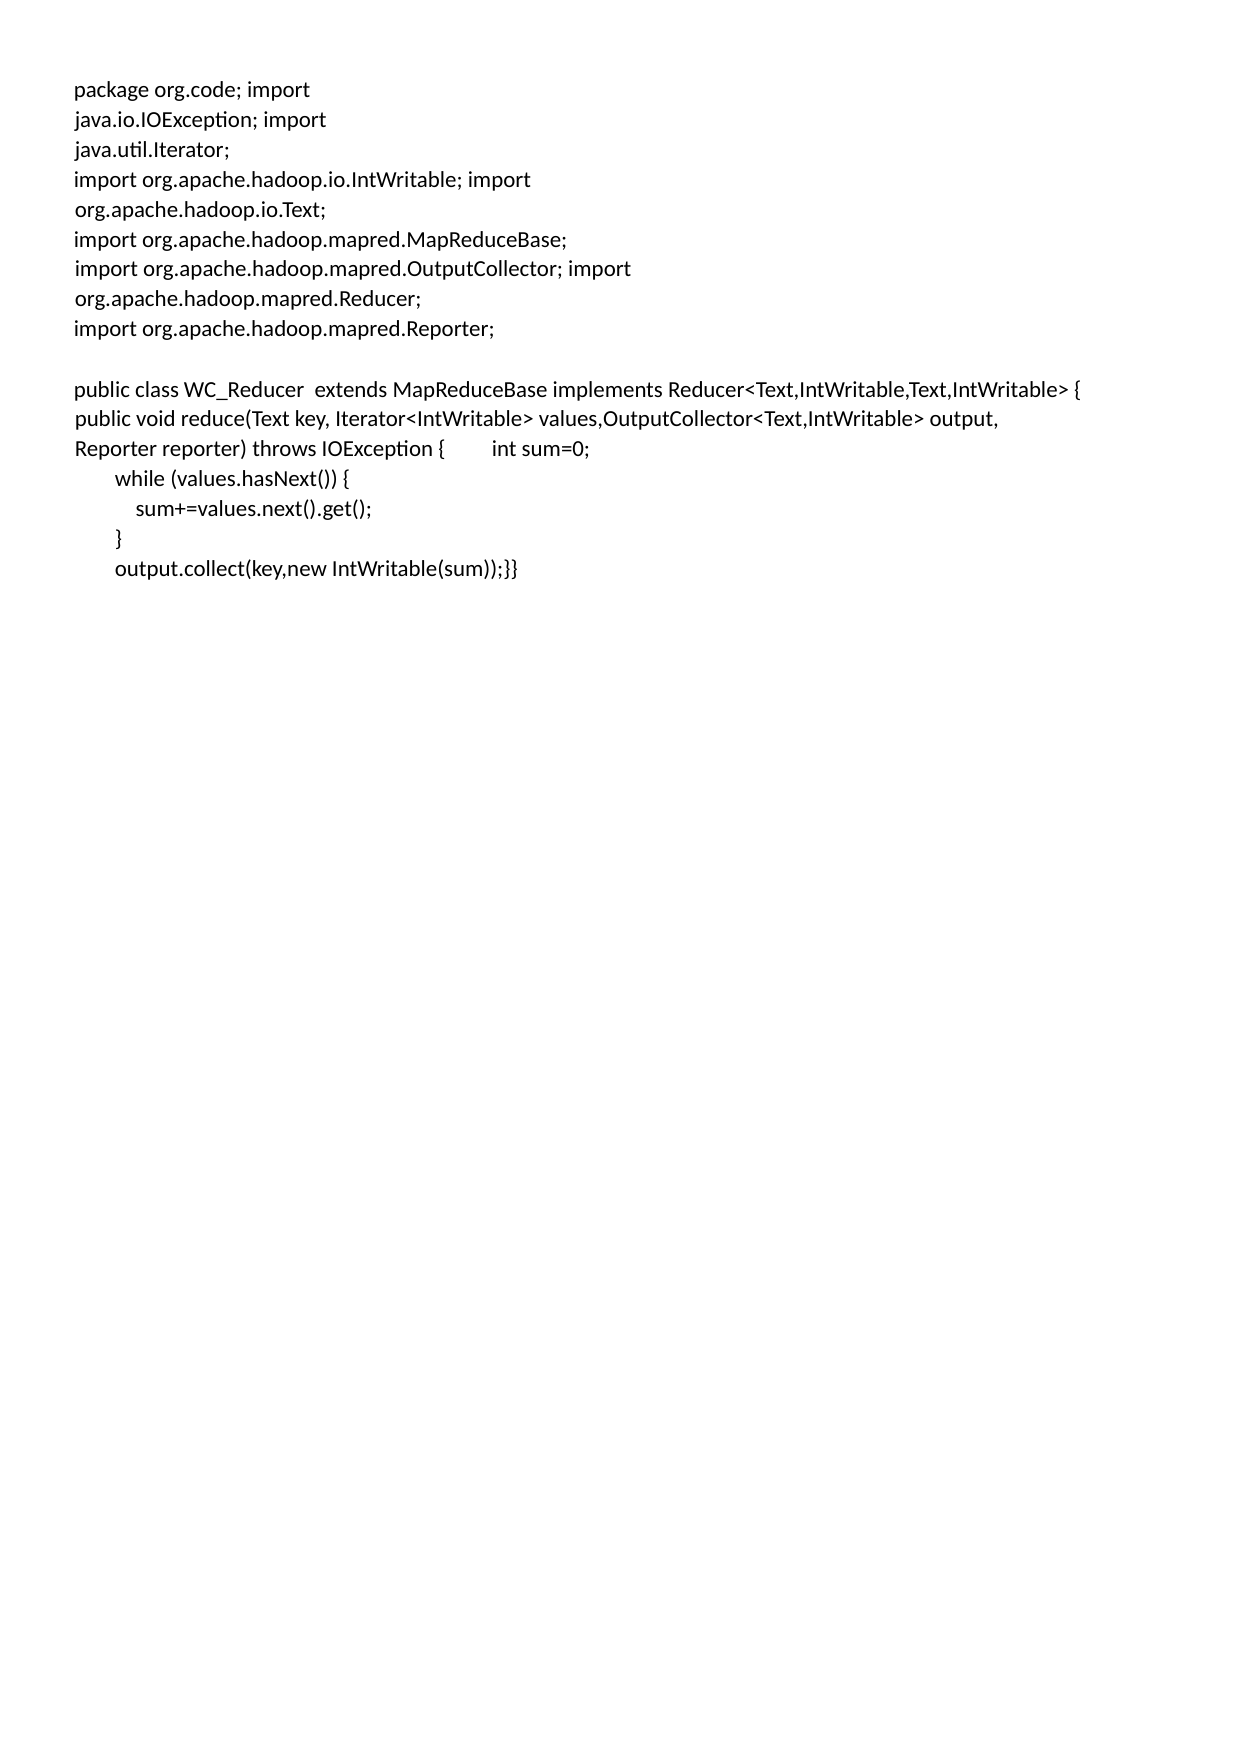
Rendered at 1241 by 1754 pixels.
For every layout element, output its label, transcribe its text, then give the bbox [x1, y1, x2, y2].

text import org.apache.hadoop.mapred.Reporter; [73, 314, 1085, 342]
text import org.apache.hadoop.mapred.MapReduceBase; import org.apache.hadoop.mapred.OutputCollector; import org.apache.hadoop.mapred.Reducer; [73, 225, 633, 312]
text sum+=values.next().get(); [73, 494, 1085, 522]
text import org.apache.hadoop.io.IntWritable; import org.apache.hadoop.io.Text; [73, 165, 533, 223]
text public class WC_Reducer extends MapReduceBase implements Reducer<Text,IntWritable,Text,IntWritable> { public void reduce(Text key, Iterator<IntWritable> values,OutputCollector<Text,IntWritable> output, Reporter reporter) throws IOException { int sum=0; [73, 375, 1085, 462]
text output.collect(key,new IntWritable(sum));}} [73, 554, 1085, 582]
text while (values.hasNext()) { [73, 464, 1085, 492]
text package org.code; import java.io.IOException; import java.util.Iterator; [73, 75, 327, 163]
text } [73, 524, 1085, 552]
